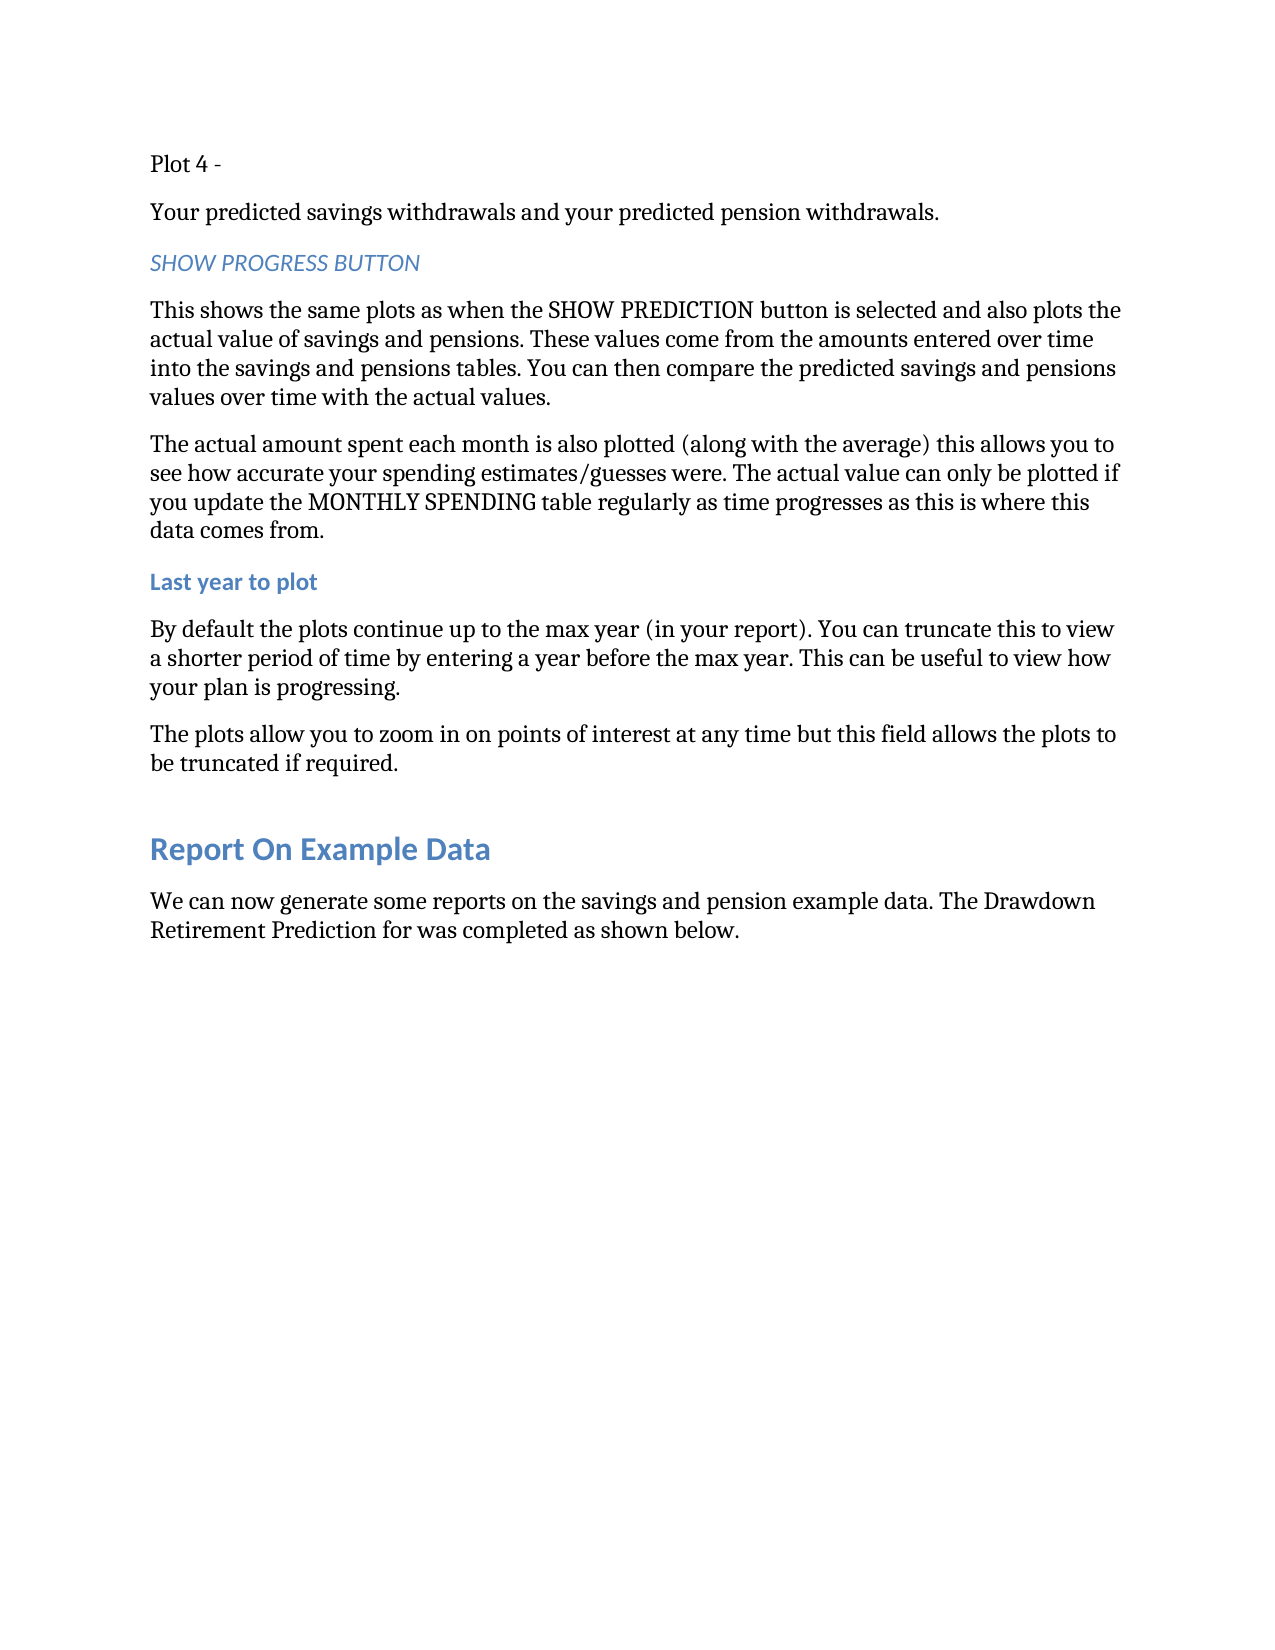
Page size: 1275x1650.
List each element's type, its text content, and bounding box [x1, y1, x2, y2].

text Your predicted savings withdrawals and your predicted pension withdrawals. [150, 197, 1125, 226]
subtitle SHOW PROGRESS BUTTON [150, 247, 1125, 278]
subtitle Last year to plot [150, 566, 1125, 596]
subtitle Report On Example Data [150, 828, 1125, 868]
text This shows the same plots as when the SHOW PREDICTION button is selected and also plots the actual value of savings and pensions. These values come from the amounts entered over time into the savings and pensions tables. You can then compare the predicted savings and pensions values over time with the actual values. [150, 296, 1125, 411]
text We can now generate some reports on the savings and pension example data. The Drawdown Retirement Prediction for was completed as shown below. [150, 887, 1125, 945]
text By default the plots continue up to the max year (in your report). You can truncate this to view a shorter period of time by entering a year before the max year. This can be useful to view how your plan is progressing. [150, 615, 1125, 701]
text The actual amount spent each month is also plotted (along with the average) this allows you to see how accurate your spending estimates/guesses were. The actual value can only be plotted if you update the MONTHLY SPENDING table regularly as time progresses as this is where this data comes from. [150, 430, 1125, 545]
text Plot 4 - [150, 150, 1125, 179]
text The plots allow you to zoom in on points of interest at any time but this field allows the plots to be truncated if required. [150, 720, 1125, 778]
